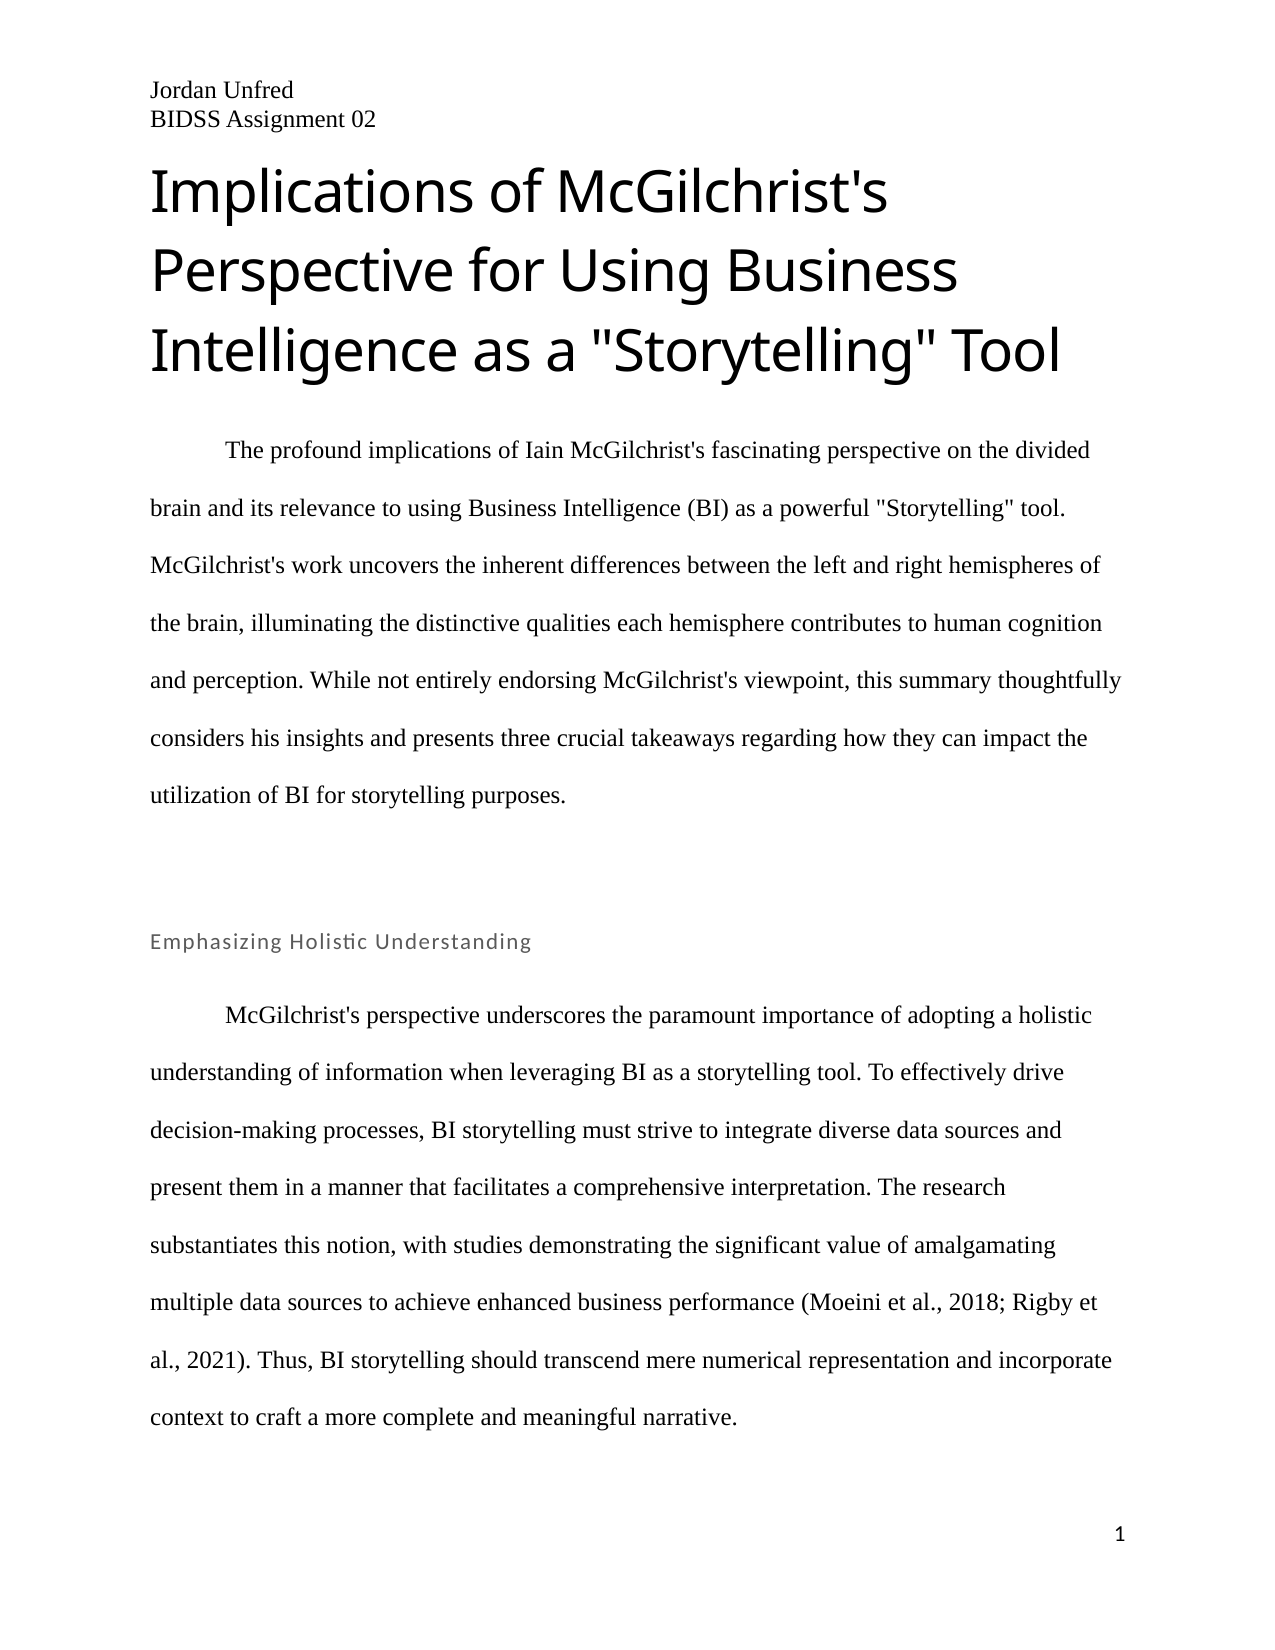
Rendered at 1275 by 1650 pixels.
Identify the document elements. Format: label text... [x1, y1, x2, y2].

text McGilchrist's perspective underscores the paramount importance of adopting a holistic understanding of information when leveraging BI as a storytelling tool. To effectively drive decision-making processes, BI storytelling must strive to integrate diverse data sources and present them in a manner that facilitates a comprehensive interpretation. The research substantiates this notion, with studies demonstrating the significant value of amalgamating multiple data sources to achieve enhanced business performance (Moeini et al., 2018; Rigby et al., 2021). Thus, BI storytelling should transcend mere numerical representation and incorporate context to craft a more complete and meaningful narrative. [150, 1000, 1125, 1431]
text Emphasizing Holistic Understanding [150, 927, 1125, 955]
text The profound implications of Iain McGilchrist's fascinating perspective on the divided brain and its relevance to using Business Intelligence (BI) as a powerful "Storytelling" tool. McGilchrist's work uncovers the inherent differences between the left and right hemispheres of the brain, illuminating the distinctive qualities each hemisphere contributes to human cognition and perception. While not entirely endorsing McGilchrist's viewpoint, this summary thoughtfully considers his insights and presents three crucial takeaways regarding how they can impact the utilization of BI for storytelling purposes. [150, 435, 1125, 809]
title Implications of McGilchrist's Perspective for Using Business Intelligence as a "Storytelling" Tool [150, 150, 1125, 388]
